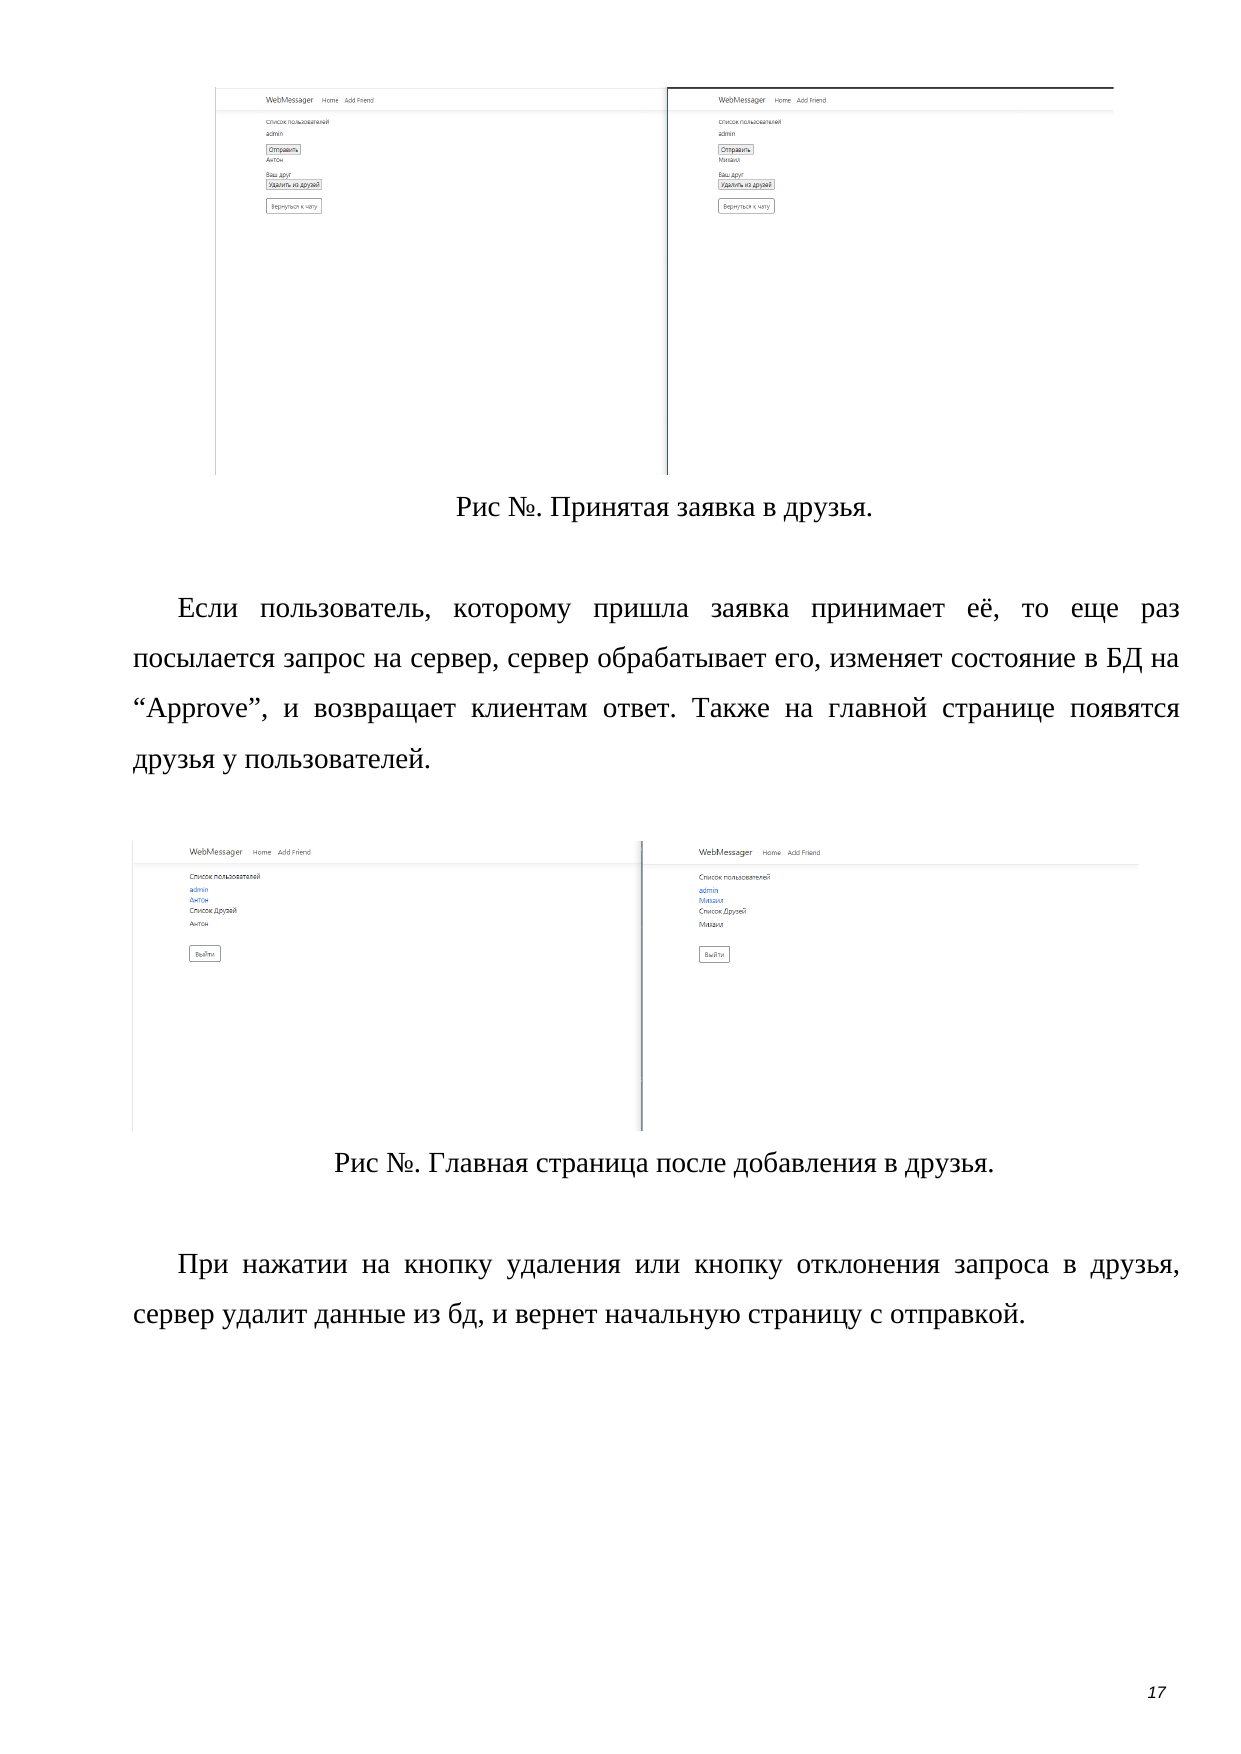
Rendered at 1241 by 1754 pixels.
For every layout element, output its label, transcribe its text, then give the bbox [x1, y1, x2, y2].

text Рис №. Принятая заявка в друзья. [148, 489, 1181, 523]
text Рис №. Главная страница после добавления в друзья. [148, 1145, 1181, 1179]
text Если пользователь, которому пришла заявка принимает её, то еще раз посылается запрос на сервер, сервер обрабатывает его, изменяет состояние в БД на “Approve”, и возвращает клиентам ответ. Также на главной странице появятся друзья у пользователей. [133, 590, 1181, 774]
text При нажатии на кнопку удаления или кнопку отклонения запроса в друзья, сервер удалит данные из бд, и вернет начальную страницу с отправкой. [133, 1246, 1181, 1329]
picture [132, 841, 1139, 1131]
picture [215, 87, 1114, 475]
